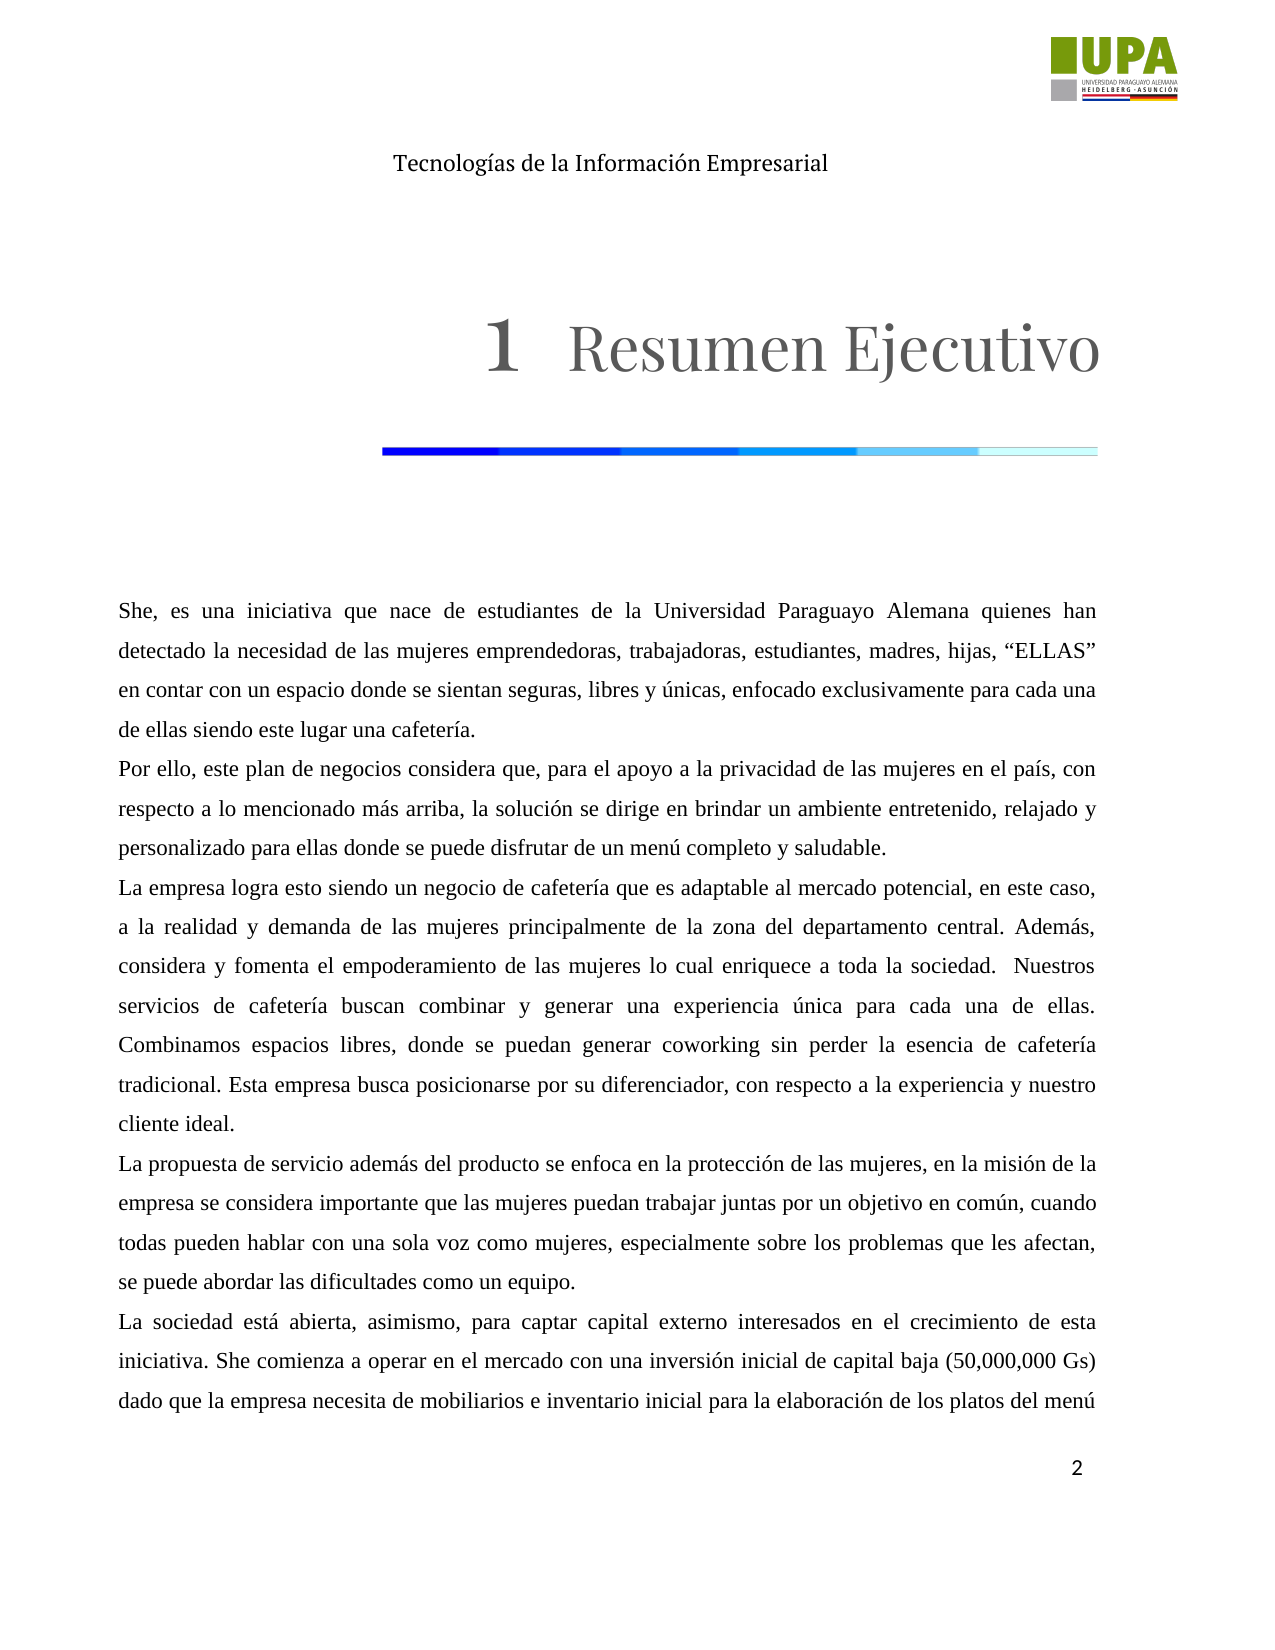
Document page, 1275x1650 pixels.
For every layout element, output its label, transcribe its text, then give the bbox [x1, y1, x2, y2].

text She, es una iniciativa que nace de estudiantes de la Universidad Paraguayo Alemana quienes han detectado la necesidad de las mujeres emprendedoras, trabajadoras, estudiantes, madres, hijas, “ELLAS” en contar con un espacio donde se sientan seguras, libres y únicas, enfocado exclusivamente para cada una de ellas siendo este lugar una cafetería. [118, 597, 1098, 742]
text La propuesta de servicio además del producto se enfoca en la protección de las mujeres, en la misión de la empresa se considera importante que las mujeres puedan trabajar juntas por un objetivo en común, cuando todas pueden hablar con una sola voz como mujeres, especialmente sobre los problemas que les afectan, se puede abordar las dificultades como un equipo. [118, 1150, 1098, 1295]
text Tecnologías de la Información Empresarial [118, 148, 1098, 178]
text Por ello, este plan de negocios considera que, para el apoyo a la privacidad de las mujeres en el país, con respecto a lo mencionado más arriba, la solución se dirige en brindar un ambiente entretenido, relajado y personalizado para ellas donde se puede disfrutar de un menú completo y saludable. [118, 755, 1098, 860]
picture [1051, 37, 1178, 101]
text La empresa logra esto siendo un negocio de cafetería que es adaptable al mercado potencial, en este caso, a la realidad y demanda de las mujeres principalmente de la zona del departamento central. Además, considera y fomenta el empoderamiento de las mujeres lo cual enriquece a toda la sociedad. Nuestros servicios de cafetería buscan combinar y generar una experiencia única para cada una de ellas. Combinamos espacios libres, donde se puedan generar coworking sin perder la esencia de cafetería tradicional. Esta empresa busca posicionarse por su diferenciador, con respecto a la experiencia y nuestro cliente ideal. [118, 873, 1098, 1137]
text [118, 1308, 1098, 1413]
text 1 Resumen Ejecutivo [118, 264, 1102, 397]
picture [382, 439, 1098, 471]
